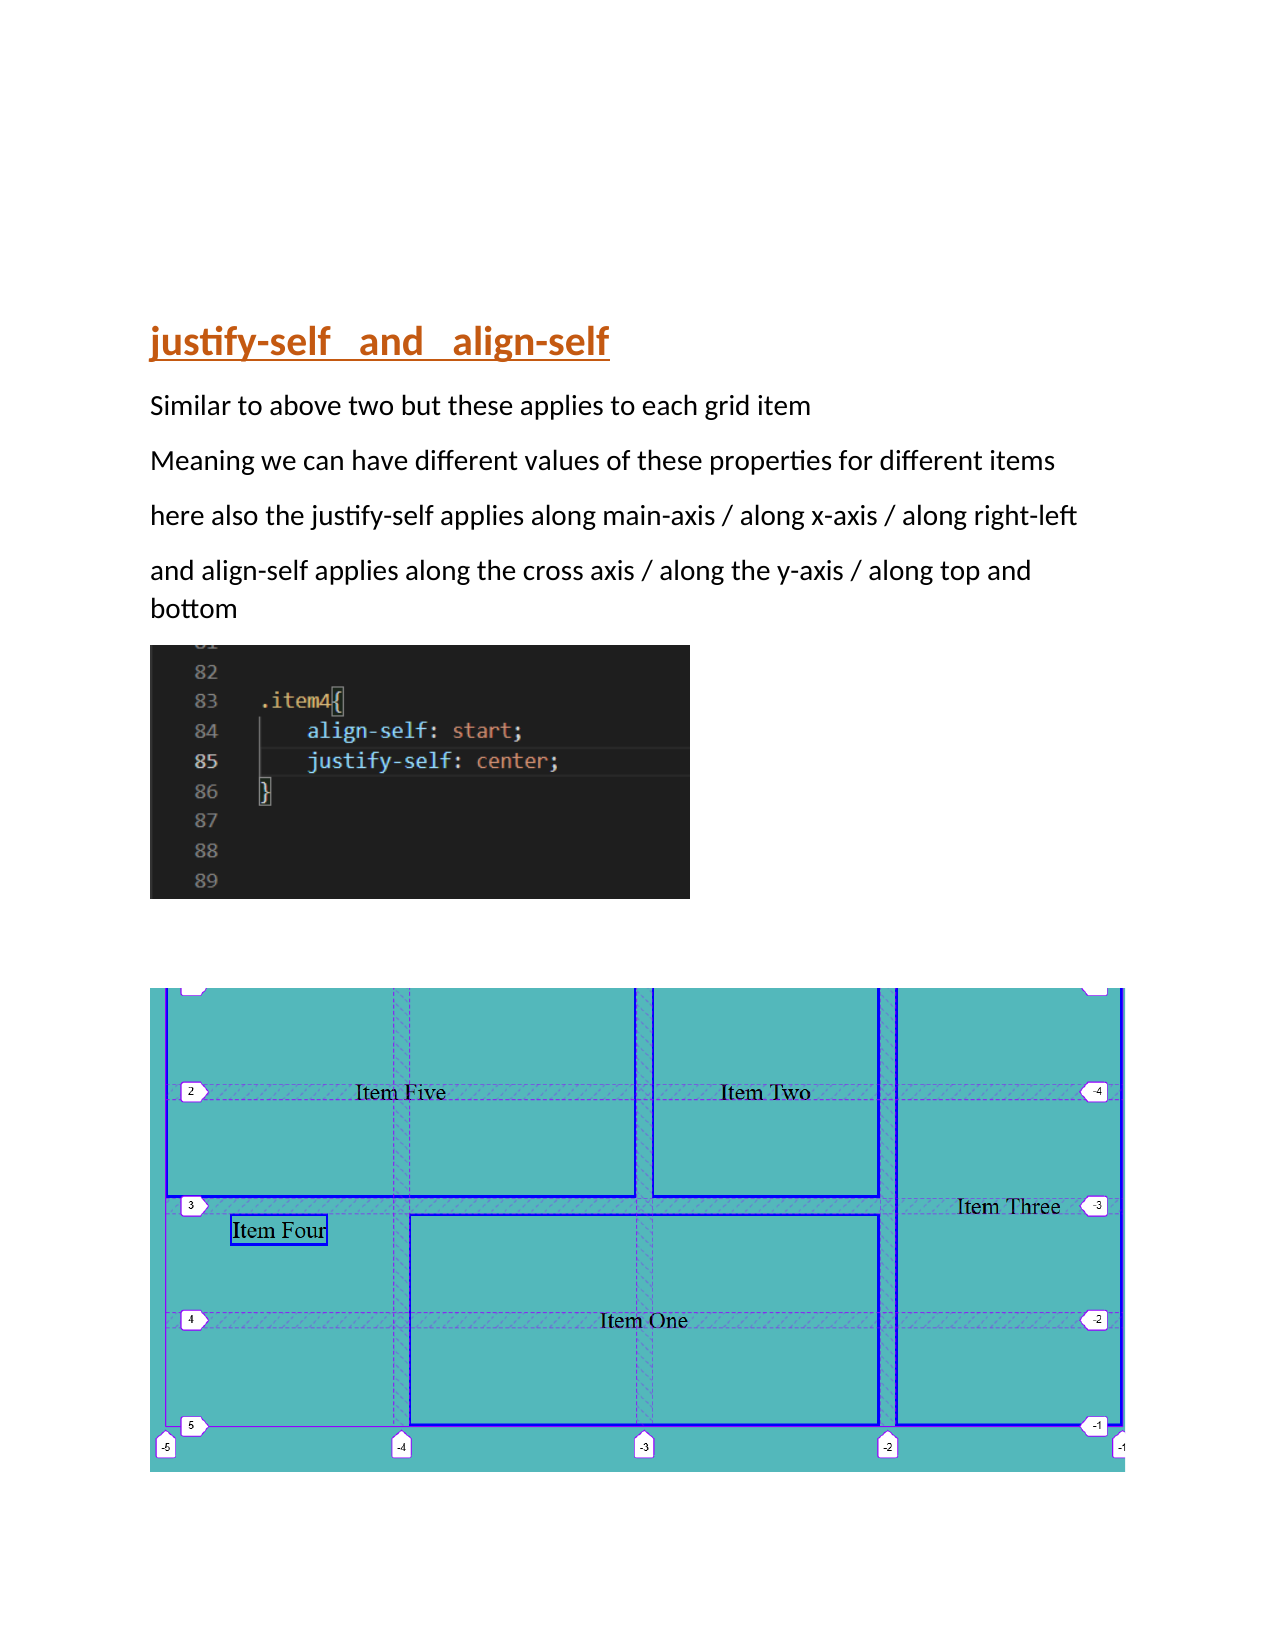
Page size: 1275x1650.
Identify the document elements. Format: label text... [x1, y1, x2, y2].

text justify-self and align-self [150, 315, 1125, 366]
text Similar to above two but these applies to each grid item [150, 387, 1125, 422]
picture [150, 988, 1125, 1472]
picture [150, 645, 690, 899]
text Meaning we can have different values of these properties for different items [150, 442, 1125, 478]
text here also the justify-self applies along main-axis / along x-axis / along right-left [150, 497, 1125, 533]
text and align-self applies along the cross axis / along the y-axis / along top and bottom [150, 552, 1125, 626]
